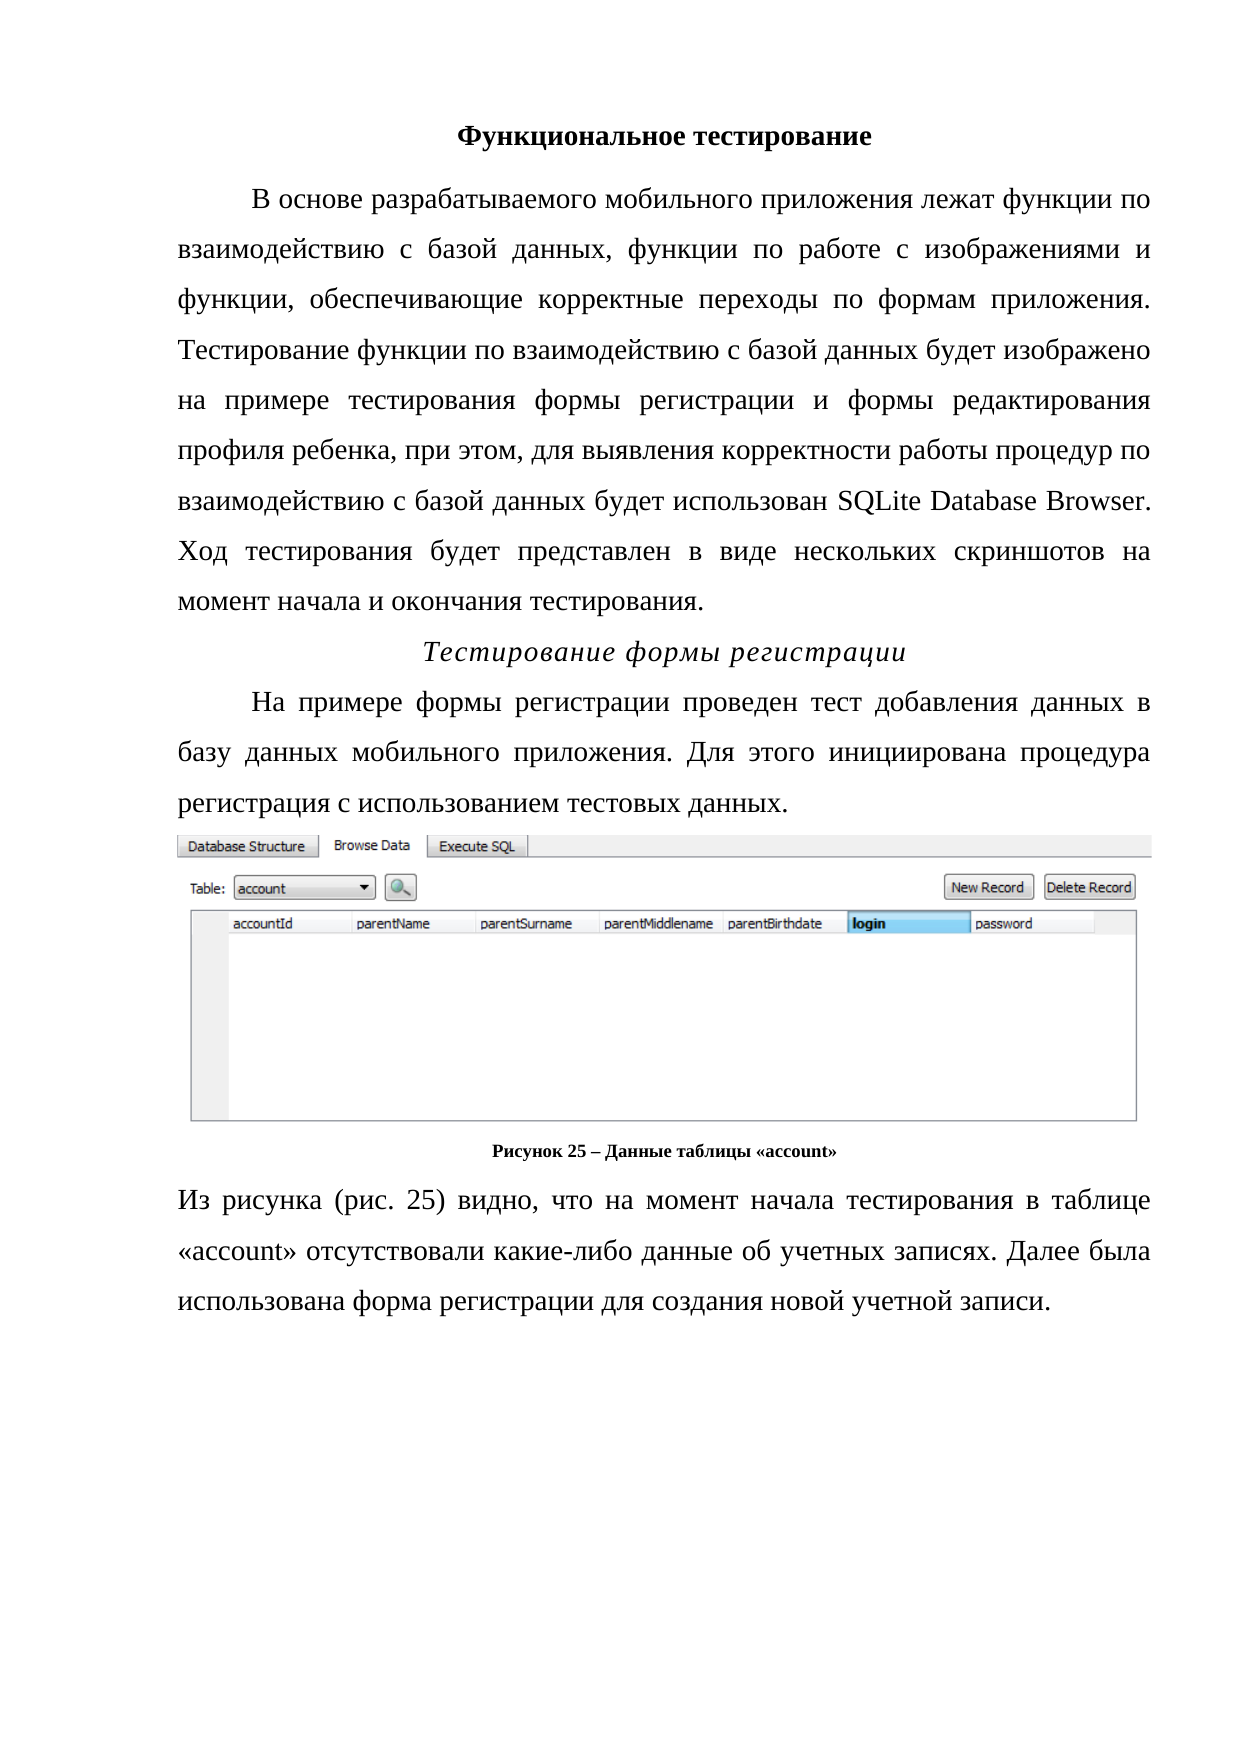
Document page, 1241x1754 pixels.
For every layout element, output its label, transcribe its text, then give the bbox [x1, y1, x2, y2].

subtitle Функциональное тестирование [177, 118, 1152, 152]
text В основе разрабатываемого мобильного приложения лежат функции по взаимодействию с базой данных, функции по работе с изображениями и функции, обеспечивающие корректные переходы по формам приложения. Тестирование функции по взаимодействию с базой данных будет изображено на примере тестирования формы регистрации и формы редактирования профиля ребенка, при этом, для выявления корректности работы процедур по взаимодействию с базой данных будет использован SQLite Database Browser. Ход тестирования будет представлен в виде нескольких скриншотов на момент начала и окончания тестирования. [177, 181, 1152, 617]
picture [177, 835, 1152, 1124]
subtitle Тестирование формы регистрации [177, 634, 1152, 667]
text На примере формы регистрации проведен тест добавления данных в базу данных мобильного приложения. Для этого инициирована процедура регистрация с использованием тестовых данных. [177, 684, 1152, 818]
text Из рисунка (рис. 25) видно, что на момент начала тестирования в таблице «account» отсутствовали какие-либо данные об учетных записях. Далее была использована форма регистрации для создания новой учетной записи. [177, 1182, 1152, 1316]
